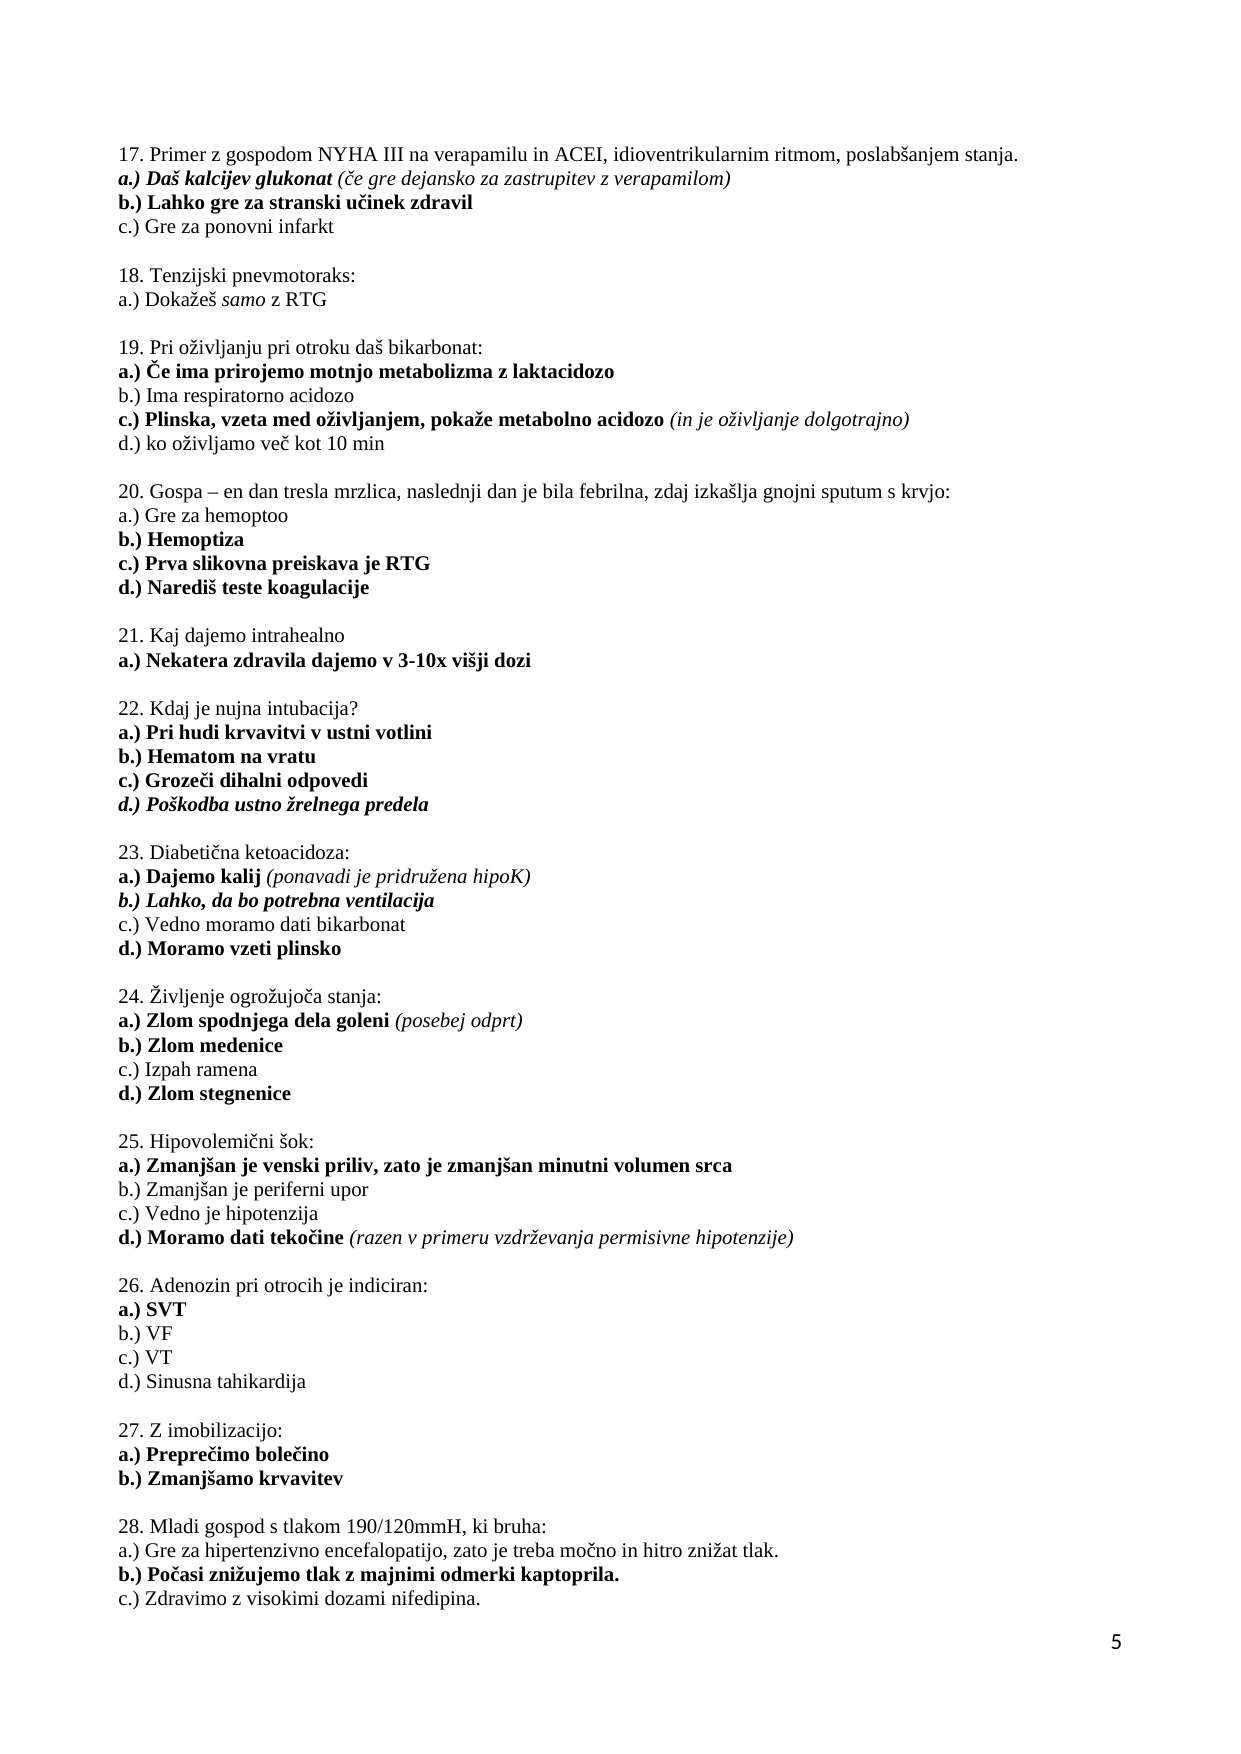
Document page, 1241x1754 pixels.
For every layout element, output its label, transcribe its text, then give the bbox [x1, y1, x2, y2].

text c.) Grozeči dihalni odpovedi [118, 768, 1122, 792]
text b.) Lahko, da bo potrebna ventilacija [118, 888, 1122, 912]
text a.) Nekatera zdravila dajemo v 3-10x višji dozi [118, 647, 1122, 672]
text c.) Prva slikovna preiskava je RTG [118, 551, 1122, 575]
text b.) Zmanjšamo krvavitev [118, 1466, 1122, 1490]
text c.) Gre za ponovni infarkt [118, 214, 1122, 238]
text b.) Lahko gre za stranski učinek zdravil [118, 190, 1122, 214]
text 22. Kdaj je nujna intubacija? [118, 696, 1122, 720]
text b.) Hematom na vratu [118, 744, 1122, 768]
text d.) Sinusna tahikardija [118, 1369, 1122, 1393]
text b.) VF [118, 1321, 1122, 1345]
text d.) Narediš teste koagulacije [118, 575, 1122, 599]
text 25. Hipovolemični šok: [118, 1129, 1122, 1153]
text b.) Ima respiratorno acidozo [118, 383, 1122, 407]
text a.) Dokažeš samo z RTG [118, 287, 1122, 311]
text a.) Gre za hemoptoo [118, 503, 1122, 527]
text c.) Zdravimo z visokimi dozami nifedipina. [118, 1586, 1122, 1610]
text c.) VT [118, 1345, 1122, 1369]
text b.) Zmanjšan je periferni upor [118, 1177, 1122, 1201]
text 17. Primer z gospodom NYHA III na verapamilu in ACEI, idioventrikularnim ritmom, poslabšanjem stanja. [118, 142, 1122, 166]
text a.) Preprečimo bolečino [118, 1442, 1122, 1466]
text a.) Če ima prirojemo motnjo metabolizma z laktacidozo [118, 359, 1122, 383]
text d.) ko oživljamo več kot 10 min [118, 431, 1122, 455]
text 19. Pri oživljanju pri otroku daš bikarbonat: [118, 335, 1122, 359]
text a.) Gre za hipertenzivno encefalopatijo, zato je treba močno in hitro znižat tlak. [118, 1538, 1122, 1562]
text b.) Hemoptiza [118, 527, 1122, 551]
text 23. Diabetična ketoacidoza: [118, 840, 1122, 864]
text c.) Vedno moramo dati bikarbonat [118, 912, 1122, 936]
text 27. Z imobilizacijo: [118, 1417, 1122, 1442]
text c.) Vedno je hipotenzija [118, 1201, 1122, 1225]
text 18. Tenzijski pnevmotoraks: [118, 262, 1122, 287]
text b.) Zlom medenice [118, 1032, 1122, 1057]
text c.) Plinska, vzeta med oživljanjem, pokaže metabolno acidozo (in je oživljanje dolgotrajno) [118, 407, 1122, 431]
text 20. Gospa – en dan tresla mrzlica, naslednji dan je bila febrilna, zdaj izkašlja gnojni sputum s krvjo: [118, 479, 1122, 503]
text d.) Zlom stegnenice [118, 1081, 1122, 1105]
text a.) Zlom spodnjega dela goleni (posebej odprt) [118, 1008, 1122, 1032]
text b.) Počasi znižujemo tlak z majnimi odmerki kaptoprila. [118, 1562, 1122, 1586]
text a.) Pri hudi krvavitvi v ustni votlini [118, 720, 1122, 744]
text 21. Kaj dajemo intrahealno [118, 623, 1122, 647]
text a.) SVT [118, 1297, 1122, 1321]
text a.) Zmanjšan je venski priliv, zato je zmanjšan minutni volumen srca [118, 1153, 1122, 1177]
text d.) Moramo dati tekočine (razen v primeru vzdrževanja permisivne hipotenzije) [118, 1225, 1122, 1249]
text a.) Dajemo kalij (ponavadi je pridružena hipoK) [118, 864, 1122, 888]
text 28. Mladi gospod s tlakom 190/120mmH, ki bruha: [118, 1514, 1122, 1538]
text 26. Adenozin pri otrocih je indiciran: [118, 1273, 1122, 1297]
text d.) Moramo vzeti plinsko [118, 936, 1122, 960]
text a.) Daš kalcijev glukonat (če gre dejansko za zastrupitev z verapamilom) [118, 166, 1122, 190]
text 24. Življenje ogrožujoča stanja: [118, 984, 1122, 1008]
text d.) Poškodba ustno žrelnega predela [118, 792, 1122, 816]
text c.) Izpah ramena [118, 1057, 1122, 1081]
